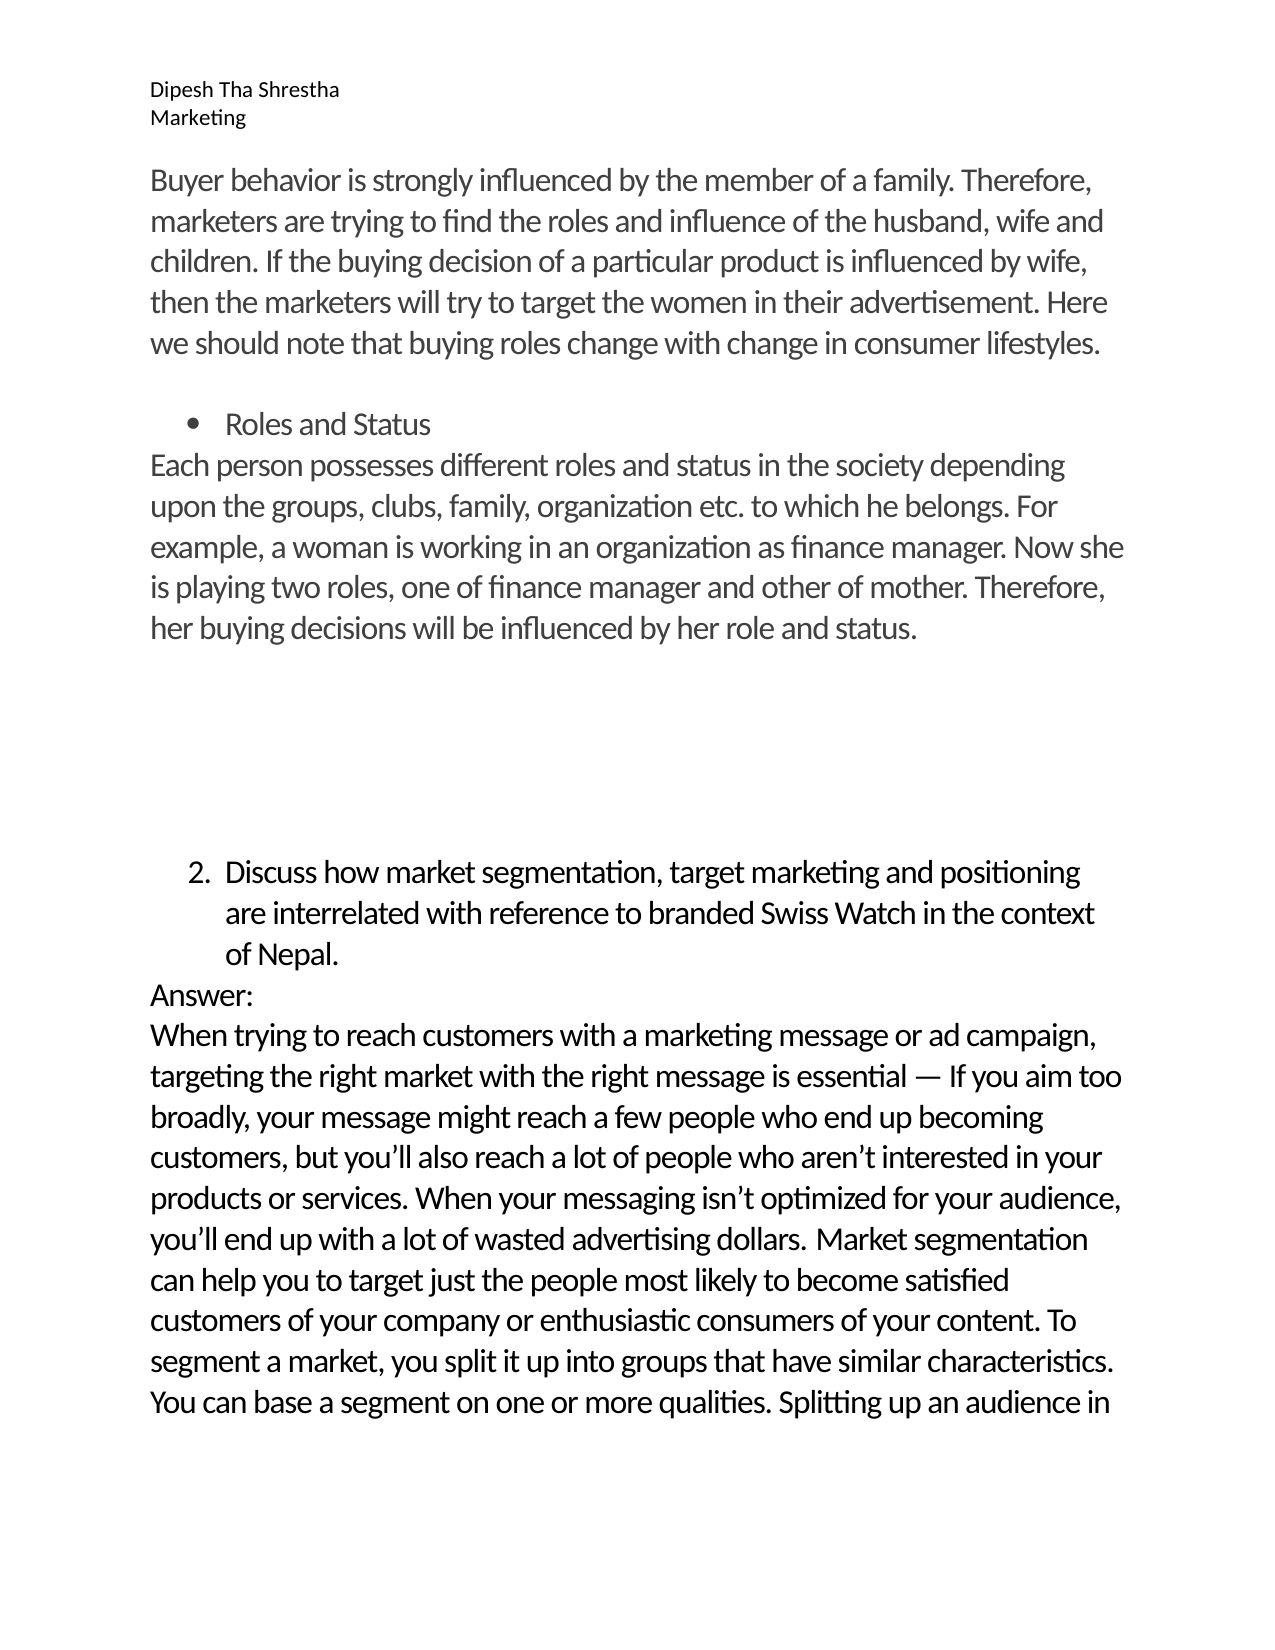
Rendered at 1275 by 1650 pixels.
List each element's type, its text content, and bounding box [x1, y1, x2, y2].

title Each person possesses different roles and status in the society depending upon the groups, clubs, family, organization etc. to which he belongs. For example, a woman is working in an organization as finance manager. Now she is playing two roles, one of finance manager and other of mother. Therefore, her buying decisions will be influenced by her role and status. [150, 444, 1125, 648]
title Answer: [150, 974, 1125, 1014]
title Buyer behavior is strongly influenced by the member of a family. Therefore, marketers are trying to find the roles and influence of the husband, wife and children. If the buying decision of a particular product is influenced by wife, then the marketers will try to target the women in their advertisement. Here we should note that buying roles change with change in consumer lifestyles. [150, 159, 1125, 363]
title Discuss how market segmentation, target marketing and positioning are interrelated with reference to branded Swiss Watch in the context of Nepal. [187, 851, 1125, 974]
title Roles and Status [187, 403, 1125, 444]
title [150, 1014, 1125, 1422]
